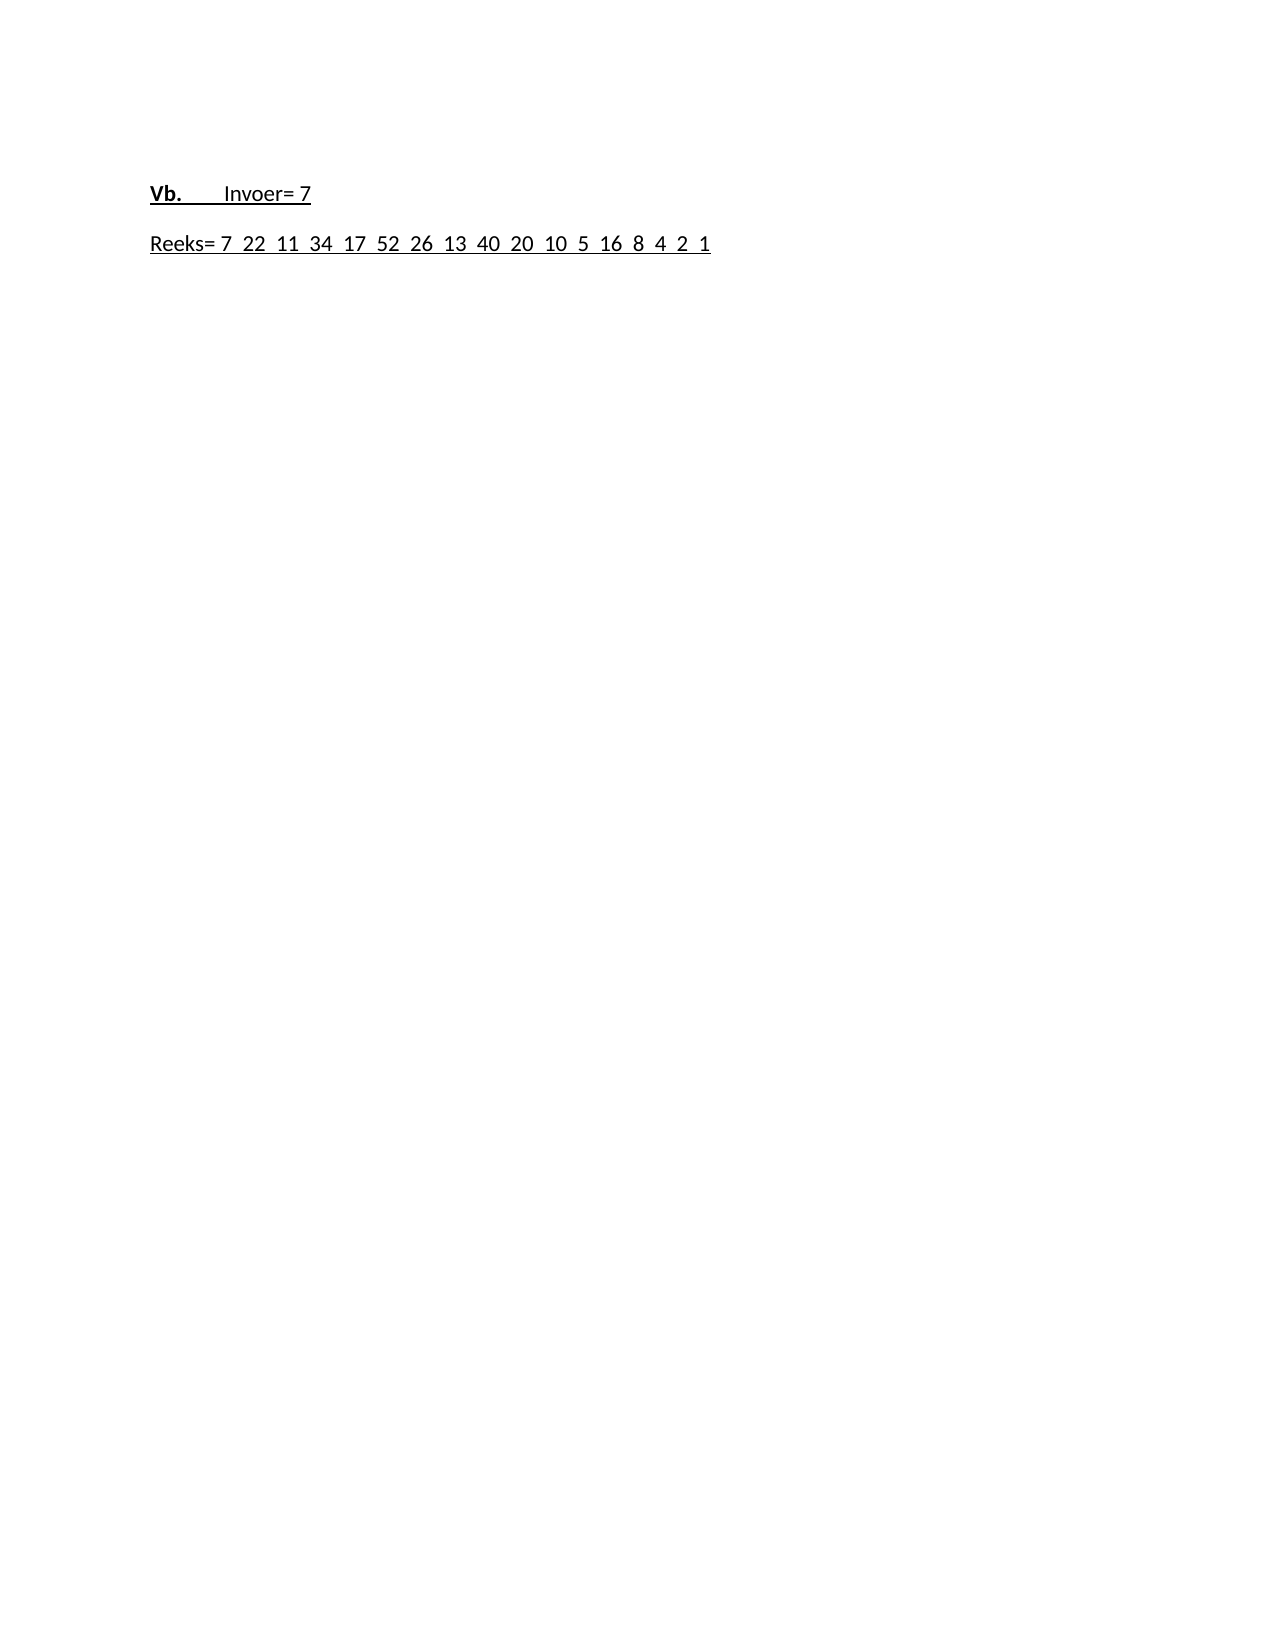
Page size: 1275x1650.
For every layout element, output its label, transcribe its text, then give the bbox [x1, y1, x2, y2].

text Reeks= 7 22 11 34 17 52 26 13 40 20 10 5 16 8 4 2 1 [150, 228, 1125, 257]
text Vb. Invoer= 7 [150, 150, 1125, 207]
